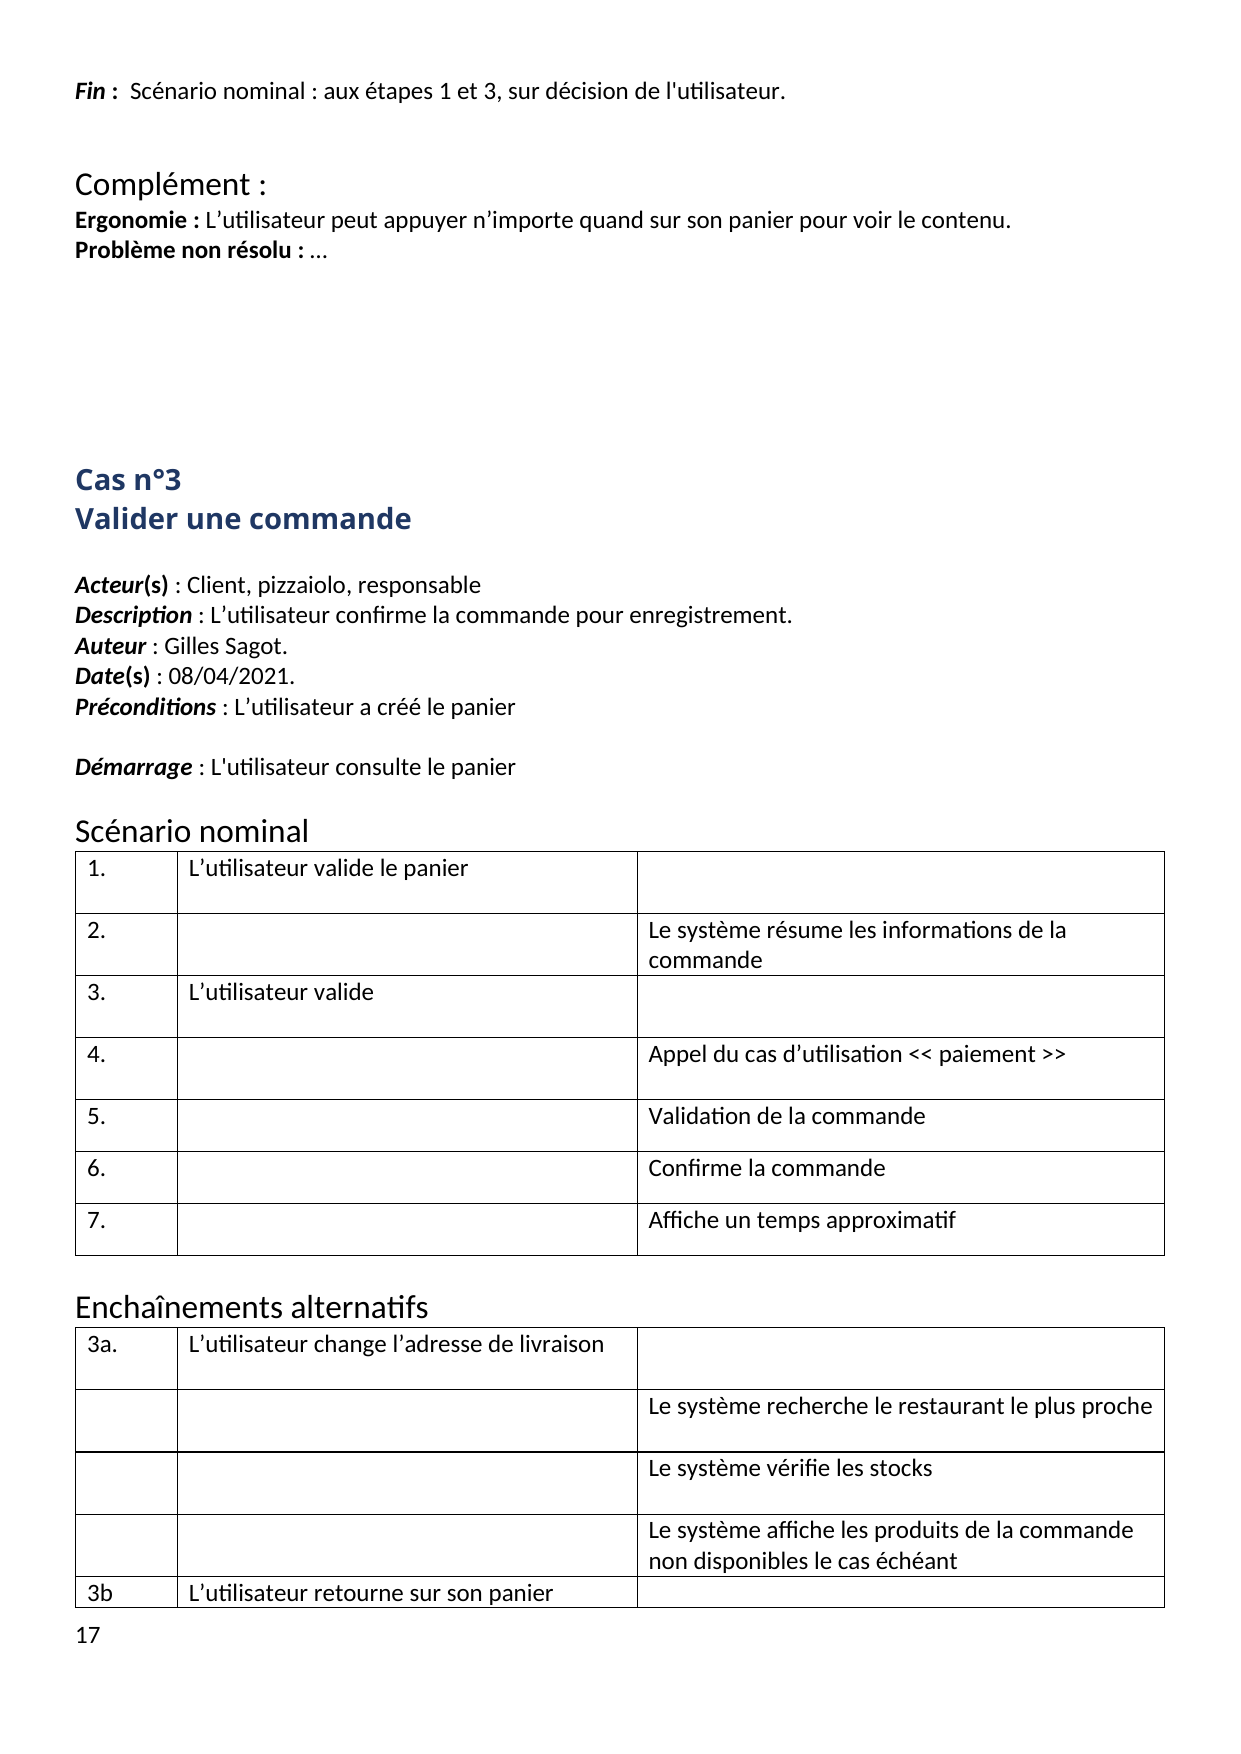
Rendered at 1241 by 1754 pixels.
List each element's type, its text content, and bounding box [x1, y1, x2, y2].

text Acteur(s) : Client, pizzaiolo, responsable [75, 569, 1165, 599]
table_header [638, 852, 1164, 913]
text Description : L’utilisateur confirme la commande pour enregistrement. Auteur : Gilles Sagot. Date(s) : 08/04/2021. Préconditions : L’utilisateur a créé le panier [75, 599, 1165, 721]
table_cell 3b [76, 1577, 177, 1607]
table_cell [178, 1152, 637, 1203]
text Fin : Scénario nominal : aux étapes 1 et 3, sur décision de l'utilisateur. [75, 75, 1165, 134]
table_cell Appel du cas d’utilisation << paiement >> [638, 1038, 1164, 1099]
text Démarrage : L'utilisateur consulte le panier [75, 751, 1165, 781]
table_cell Confirme la commande [638, 1152, 1164, 1203]
table_cell 6. [76, 1152, 177, 1203]
table_cell Le système vérifie les stocks [638, 1453, 1164, 1513]
text Enchaînements alternatifs [75, 1287, 1165, 1327]
table_cell [178, 1390, 637, 1451]
table_cell [178, 1453, 637, 1513]
table_cell [76, 1515, 177, 1576]
table_cell L’utilisateur retourne sur son panier [178, 1577, 637, 1607]
table_cell Validation de la commande [638, 1100, 1164, 1151]
table_cell 4. [76, 1038, 177, 1099]
text Scénario nominal [75, 810, 1165, 851]
table_cell [178, 1100, 637, 1151]
text Problème non résolu : … [75, 235, 1165, 265]
table_cell [178, 914, 637, 975]
table_cell [178, 1515, 637, 1576]
table_cell Le système affiche les produits de la commande non disponibles le cas échéant [638, 1515, 1164, 1576]
table_cell [76, 1453, 177, 1513]
table_cell L’utilisateur valide [178, 976, 637, 1037]
table_header L’utilisateur change l’adresse de livraison [178, 1328, 637, 1389]
table_cell [638, 976, 1164, 1037]
subtitle Cas n°3 Valider une commande [75, 459, 1165, 538]
table_cell 7. [76, 1204, 177, 1255]
table_header 1. [76, 852, 177, 913]
text Complément : [75, 163, 1165, 204]
text Ergonomie : L’utilisateur peut appuyer n’importe quand sur son panier pour voir le contenu. [75, 204, 1165, 235]
table_header [638, 1328, 1164, 1389]
table_cell Le système résume les informations de la commande [638, 914, 1164, 975]
table_cell Affiche un temps approximatif [638, 1204, 1164, 1255]
table_cell 2. [76, 914, 177, 975]
table_cell Le système recherche le restaurant le plus proche [638, 1390, 1164, 1451]
table_cell [76, 1390, 177, 1451]
table_cell 5. [76, 1100, 177, 1151]
table_header L’utilisateur valide le panier [178, 852, 637, 913]
table_header 3a. [76, 1328, 177, 1389]
table_cell [178, 1204, 637, 1255]
table_cell 3. [76, 976, 177, 1037]
table_cell [638, 1577, 1164, 1607]
table_cell [178, 1038, 637, 1099]
